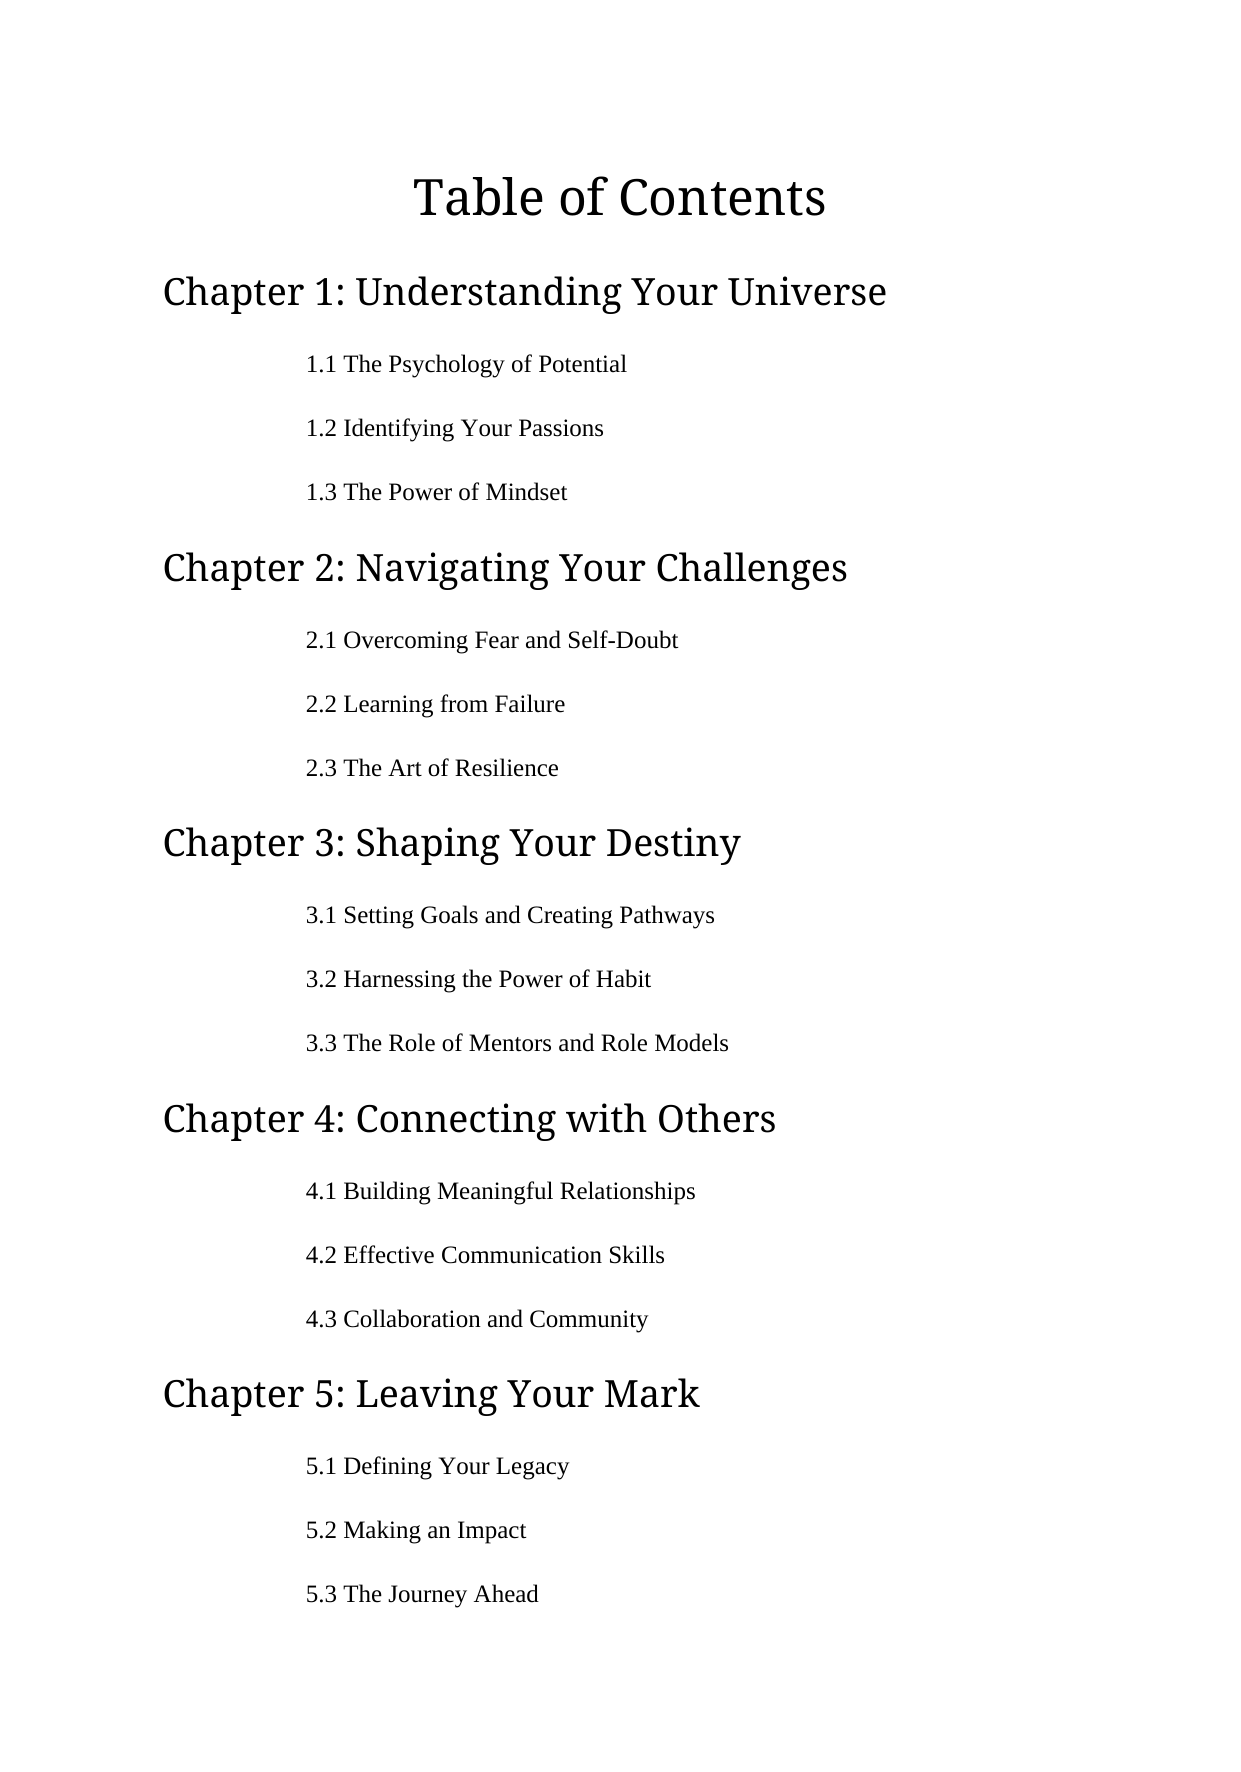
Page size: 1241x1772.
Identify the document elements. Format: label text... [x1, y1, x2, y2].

text 2.3 The Art of Resilience [281, 753, 1078, 782]
text 5.3 The Journey Ahead [281, 1579, 1078, 1608]
title Chapter 5: Leaving Your Mark [162, 1368, 1078, 1419]
title Chapter 2: Navigating Your Challenges [162, 541, 1078, 592]
text 3.3 The Role of Mentors and Role Models [281, 1028, 1078, 1057]
text 4.2 Effective Communication Skills [281, 1240, 1078, 1269]
text 2.2 Learning from Failure [281, 689, 1078, 718]
text 3.2 Harnessing the Power of Habit [281, 964, 1078, 993]
text 1.2 Identifying Your Passions [281, 413, 1078, 442]
text 4.1 Building Meaningful Relationships [281, 1176, 1078, 1205]
text 4.3 Collaboration and Community [281, 1304, 1078, 1333]
title Chapter 1: Understanding Your Universe [162, 266, 1078, 317]
title Chapter 4: Connecting with Others [162, 1092, 1078, 1143]
text 1.1 The Psychology of Potential [281, 349, 1078, 378]
text 1.3 The Power of Mindset [281, 477, 1078, 506]
text 2.1 Overcoming Fear and Self-Doubt [281, 625, 1078, 654]
subtitle Table of Contents [162, 162, 1078, 231]
title Chapter 3: Shaping Your Destiny [162, 817, 1078, 868]
text 5.1 Defining Your Legacy [281, 1451, 1078, 1480]
text 5.2 Making an Impact [281, 1515, 1078, 1544]
text 3.1 Setting Goals and Creating Pathways [281, 900, 1078, 929]
